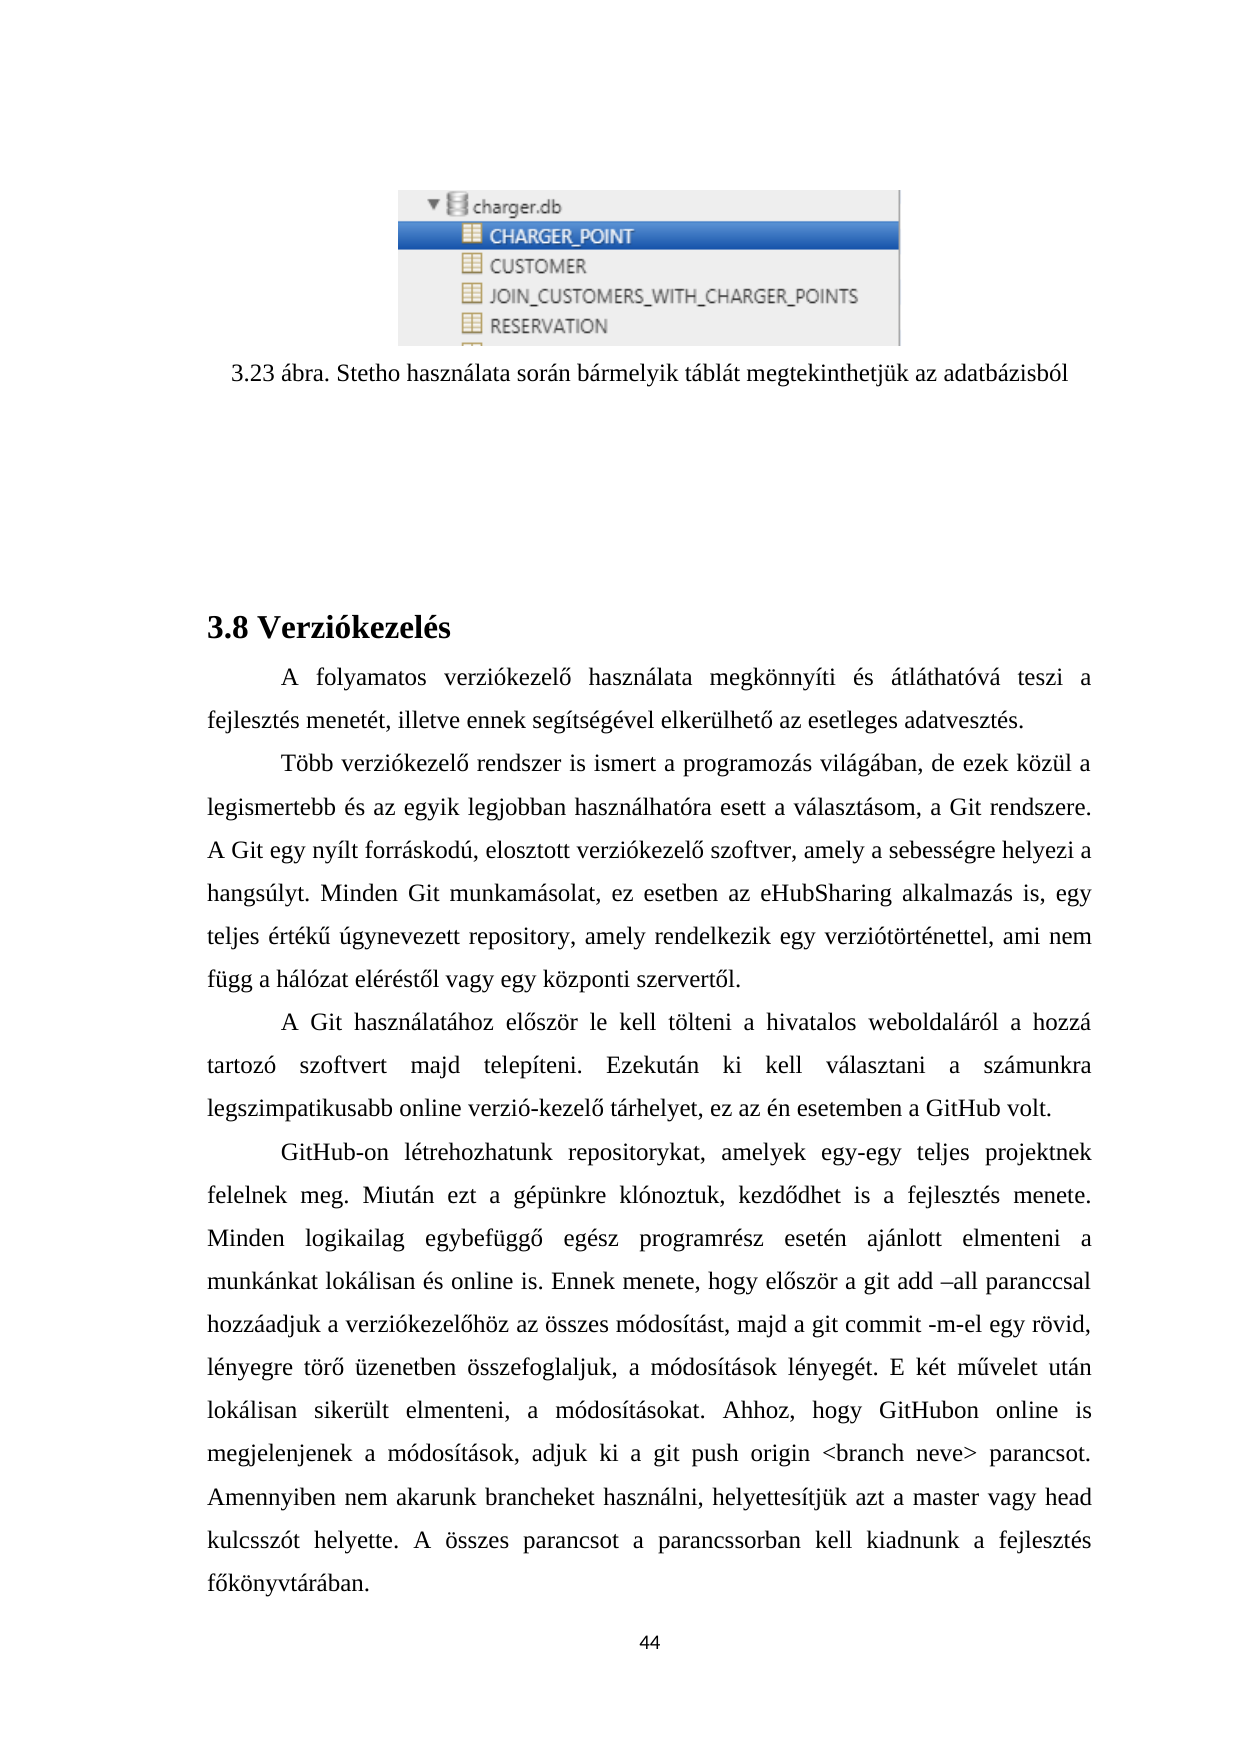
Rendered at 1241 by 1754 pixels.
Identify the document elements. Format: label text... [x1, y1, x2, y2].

text GitHub-on létrehozhatunk repositorykat, amelyek egy-egy teljes projektnek felelnek meg. Miután ezt a gépünkre klónoztuk, kezdődhet is a fejlesztés menete. Minden logikailag egybefüggő egész programrész esetén ajánlott elmenteni a munkánkat lokálisan és online is. Ennek menete, hogy először a git add –all paranccsal hozzáadjuk a verziókezelőhöz az összes módosítást, majd a git commit -m-el egy rövid, lényegre törő üzenetben összefoglaljuk, a módosítások lényegét. E két művelet után lokálisan sikerült elmenteni, a módosításokat. Ahhoz, hogy GitHubon online is megjelenjenek a módosítások, adjuk ki a git push origin <branch neve> parancsot. Amennyiben nem akarunk brancheket használni, helyettesítjük azt a master vagy head kulcsszót helyette. A összes parancsot a parancssorban kell kiadnunk a fejlesztés főkönyvtárában. [207, 1137, 1092, 1597]
text Több verziókezelő rendszer is ismert a programozás világában, de ezek közül a legismertebb és az egyik legjobban használhatóra esett a választásom, a Git rendszere. A Git egy nyílt forráskodú, elosztott verziókezelő szoftver, amely a sebességre helyezi a hangsúlyt. Minden Git munkamásolat, ez esetben az eHubSharing alkalmazás is, egy teljes értékű úgynevezett repository, amely rendelkezik egy verziótörténettel, ami nem függ a hálózat eléréstől vagy egy központi szervertől. [207, 748, 1092, 993]
text 3.23 ábra. Stetho használata során bármelyik táblát megtekinthetjük az adatbázisból [207, 358, 1092, 387]
text A Git használatához először le kell tölteni a hivatalos weboldaláról a hozzá tartozó szoftvert majd telepíteni. Ezekután ki kell választani a számunkra legszimpatikusabb online verzió-kezelő tárhelyet, ez az én esetemben a GitHub volt. [207, 1007, 1092, 1122]
picture [398, 190, 902, 346]
subtitle 3.8 Verziókezelés [207, 607, 1092, 646]
text A folyamatos verziókezelő használata megkönnyíti és átláthatóvá teszi a fejlesztés menetét, illetve ennek segítségével elkerülhető az esetleges adatvesztés. [207, 662, 1092, 734]
